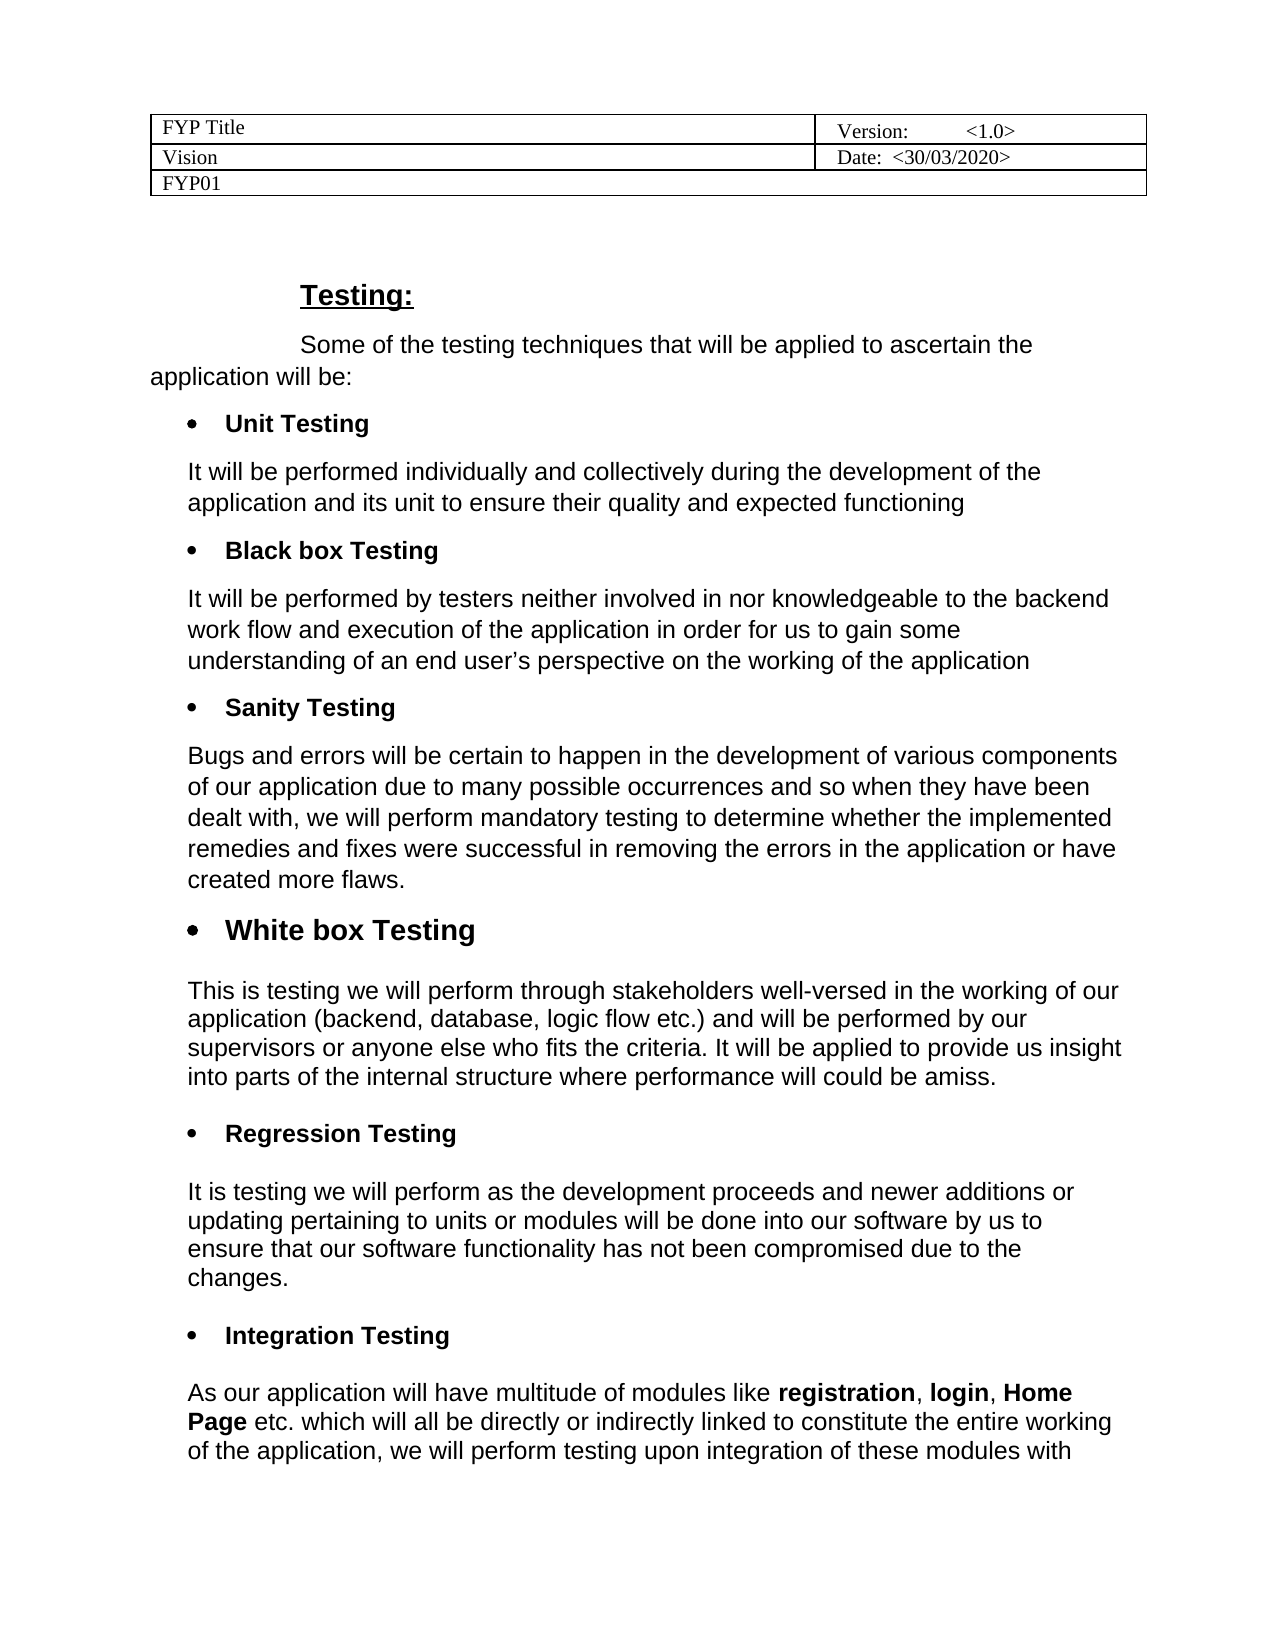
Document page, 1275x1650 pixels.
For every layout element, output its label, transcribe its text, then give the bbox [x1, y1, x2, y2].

text It will be performed by testers neither involved in nor knowledgeable to the backend work flow and execution of the application in order for us to gain some understanding of an end user’s perspective on the working of the application [187, 584, 1125, 674]
list Black box Testing [187, 536, 1125, 565]
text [187, 1378, 1125, 1464]
list Unit Testing [187, 409, 1125, 438]
list Sanity Testing [187, 693, 1125, 722]
list Integration Testing [187, 1321, 1125, 1349]
text It will be performed individually and collectively during the development of the application and its unit to ensure their quality and expected functioning [187, 457, 1125, 517]
text Some of the testing techniques that will be applied to ascertain the application will be: [150, 331, 1125, 390]
text Testing: [225, 278, 1125, 311]
text This is testing we will perform through stakeholders well-versed in the working of our application (backend, database, logic flow etc.) and will be performed by our supervisors or anyone else who fits the criteria. It will be applied to provide us insight into parts of the internal structure where performance will could be amiss. [187, 976, 1125, 1091]
text Bugs and errors will be certain to happen in the development of various components of our application due to many possible occurrences and so when they have been dealt with, we will perform mandatory testing to determine whether the implemented remedies and fixes were successful in removing the errors in the application or have created more flaws. [187, 741, 1125, 894]
list Regression Testing [187, 1119, 1125, 1148]
list White box Testing [187, 913, 1125, 947]
text It is testing we will perform as the development proceeds and newer additions or updating pertaining to units or modules will be done into our software by us to ensure that our software functionality has not been compromised due to the changes. [187, 1177, 1125, 1292]
